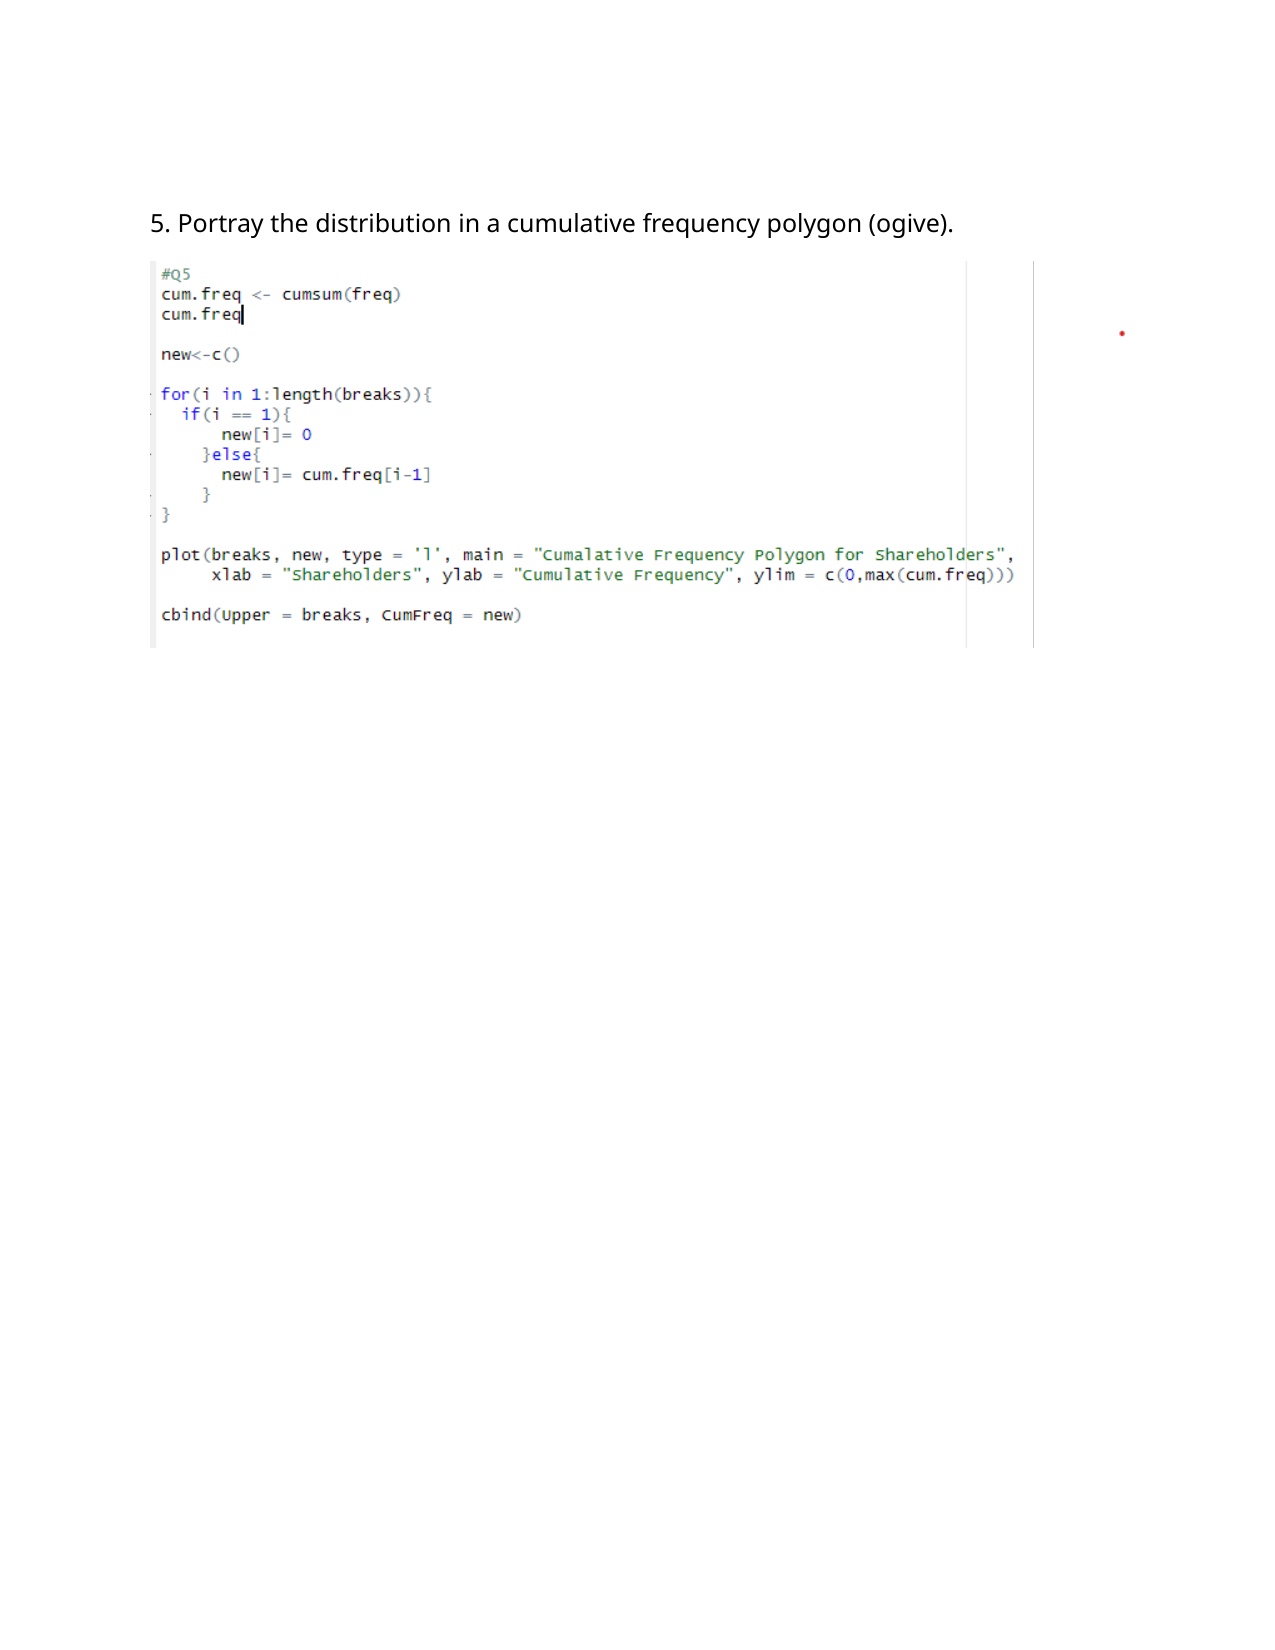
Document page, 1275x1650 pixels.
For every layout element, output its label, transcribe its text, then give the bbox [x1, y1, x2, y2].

text 5. Portray the distribution in a cumulative frequency polygon (ogive). [150, 206, 1125, 240]
picture [150, 261, 1125, 648]
